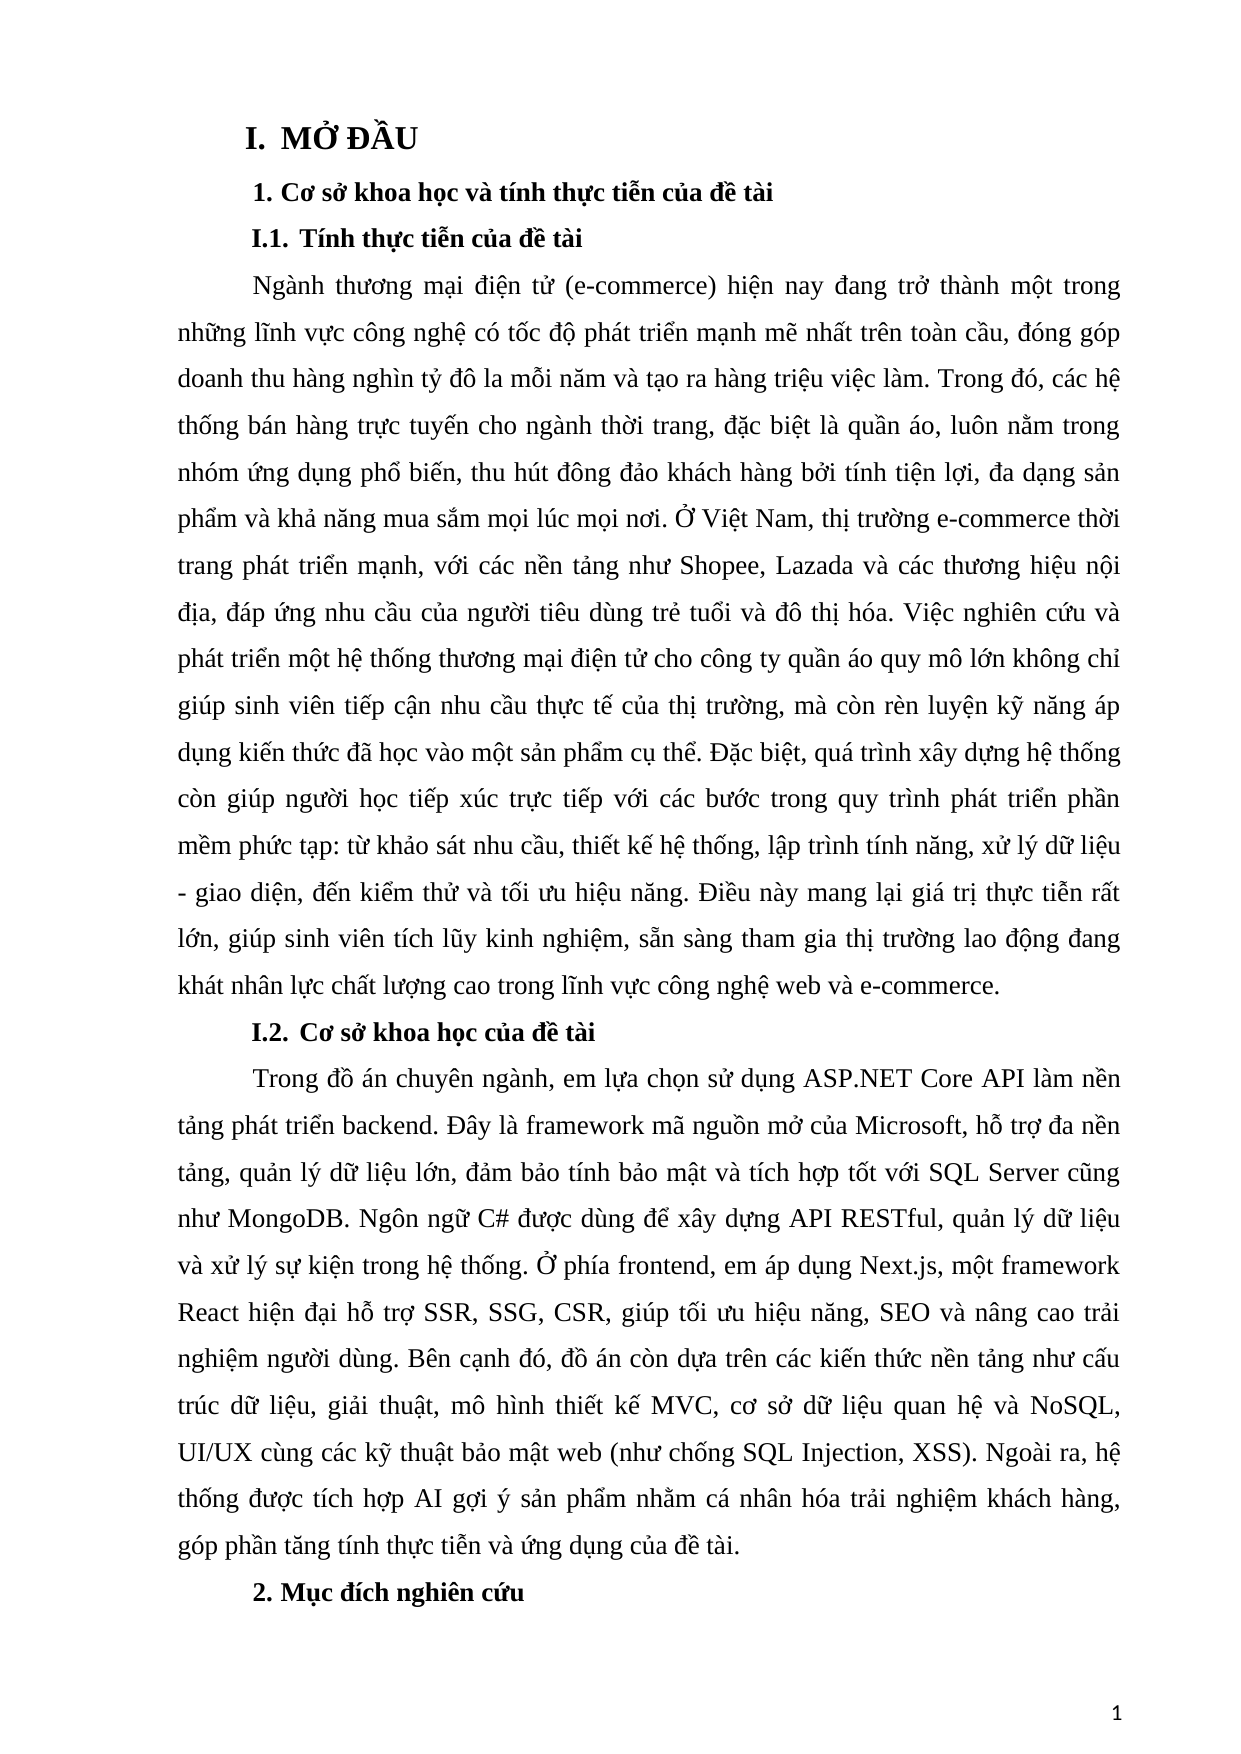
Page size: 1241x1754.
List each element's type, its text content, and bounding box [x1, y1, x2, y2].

list Trong đồ án chuyên ngành, em lựa chọn sử dụng ASP.NET Core API làm nền tảng phát triển backend. Đây là framework mã nguồn mở của Microsoft, hỗ trợ đa nền tảng, quản lý dữ liệu lớn, đảm bảo tính bảo mật và tích hợp tốt với SQL Server cũng như MongoDB. Ngôn ngữ C# được dùng để xây dựng API RESTful, quản lý dữ liệu và xử lý sự kiện trong hệ thống. Ở phía frontend, em áp dụng Next.js, một framework React hiện đại hỗ trợ SSR, SSG, CSR, giúp tối ưu hiệu năng, SEO và nâng cao trải nghiệm người dùng. Bên cạnh đó, đồ án còn dựa trên các kiến thức nền tảng như cấu trúc dữ liệu, giải thuật, mô hình thiết kế MVC, cơ sở dữ liệu quan hệ và NoSQL, UI/UX cùng các kỹ thuật bảo mật web (như chống SQL Injection, XSS). Ngoài ra, hệ thống được tích hợp AI gợi ý sản phẩm nhằm cá nhân hóa trải nghiệm khách hàng, góp phần tăng tính thực tiễn và ứng dụng của đề tài. [177, 1062, 1122, 1560]
list Cơ sở khoa học của đề tài [251, 1016, 1122, 1047]
list Cơ sở khoa học và tính thực tiễn của đề tài [177, 176, 1122, 207]
list Mở đầu [266, 118, 1122, 156]
list Tính thực tiễn của đề tài [251, 222, 1122, 253]
list Ngành thương mại điện tử (e-commerce) hiện nay đang trở thành một trong những lĩnh vực công nghệ có tốc độ phát triển mạnh mẽ nhất trên toàn cầu, đóng góp doanh thu hàng nghìn tỷ đô la mỗi năm và tạo ra hàng triệu việc làm. Trong đó, các hệ thống bán hàng trực tuyến cho ngành thời trang, đặc biệt là quần áo, luôn nằm trong nhóm ứng dụng phổ biến, thu hút đông đảo khách hàng bởi tính tiện lợi, đa dạng sản phẩm và khả năng mua sắm mọi lúc mọi nơi. Ở Việt Nam, thị trường e-commerce thời trang phát triển mạnh, với các nền tảng như Shopee, Lazada và các thương hiệu nội địa, đáp ứng nhu cầu của người tiêu dùng trẻ tuổi và đô thị hóa. Việc nghiên cứu và phát triển một hệ thống thương mại điện tử cho công ty quần áo quy mô lớn không chỉ giúp sinh viên tiếp cận nhu cầu thực tế của thị trường, mà còn rèn luyện kỹ năng áp dụng kiến thức đã học vào một sản phẩm cụ thể. Đặc biệt, quá trình xây dựng hệ thống còn giúp người học tiếp xúc trực tiếp với các bước trong quy trình phát triển phần mềm phức tạp: từ khảo sát nhu cầu, thiết kế hệ thống, lập trình tính năng, xử lý dữ liệu - giao diện, đến kiểm thử và tối ưu hiệu năng. Điều này mang lại giá trị thực tiễn rất lớn, giúp sinh viên tích lũy kinh nghiệm, sẵn sàng tham gia thị trường lao động đang khát nhân lực chất lượng cao trong lĩnh vực công nghệ web và e-commerce. [177, 269, 1122, 1000]
list Mục đích nghiên cứu [177, 1576, 1122, 1607]
